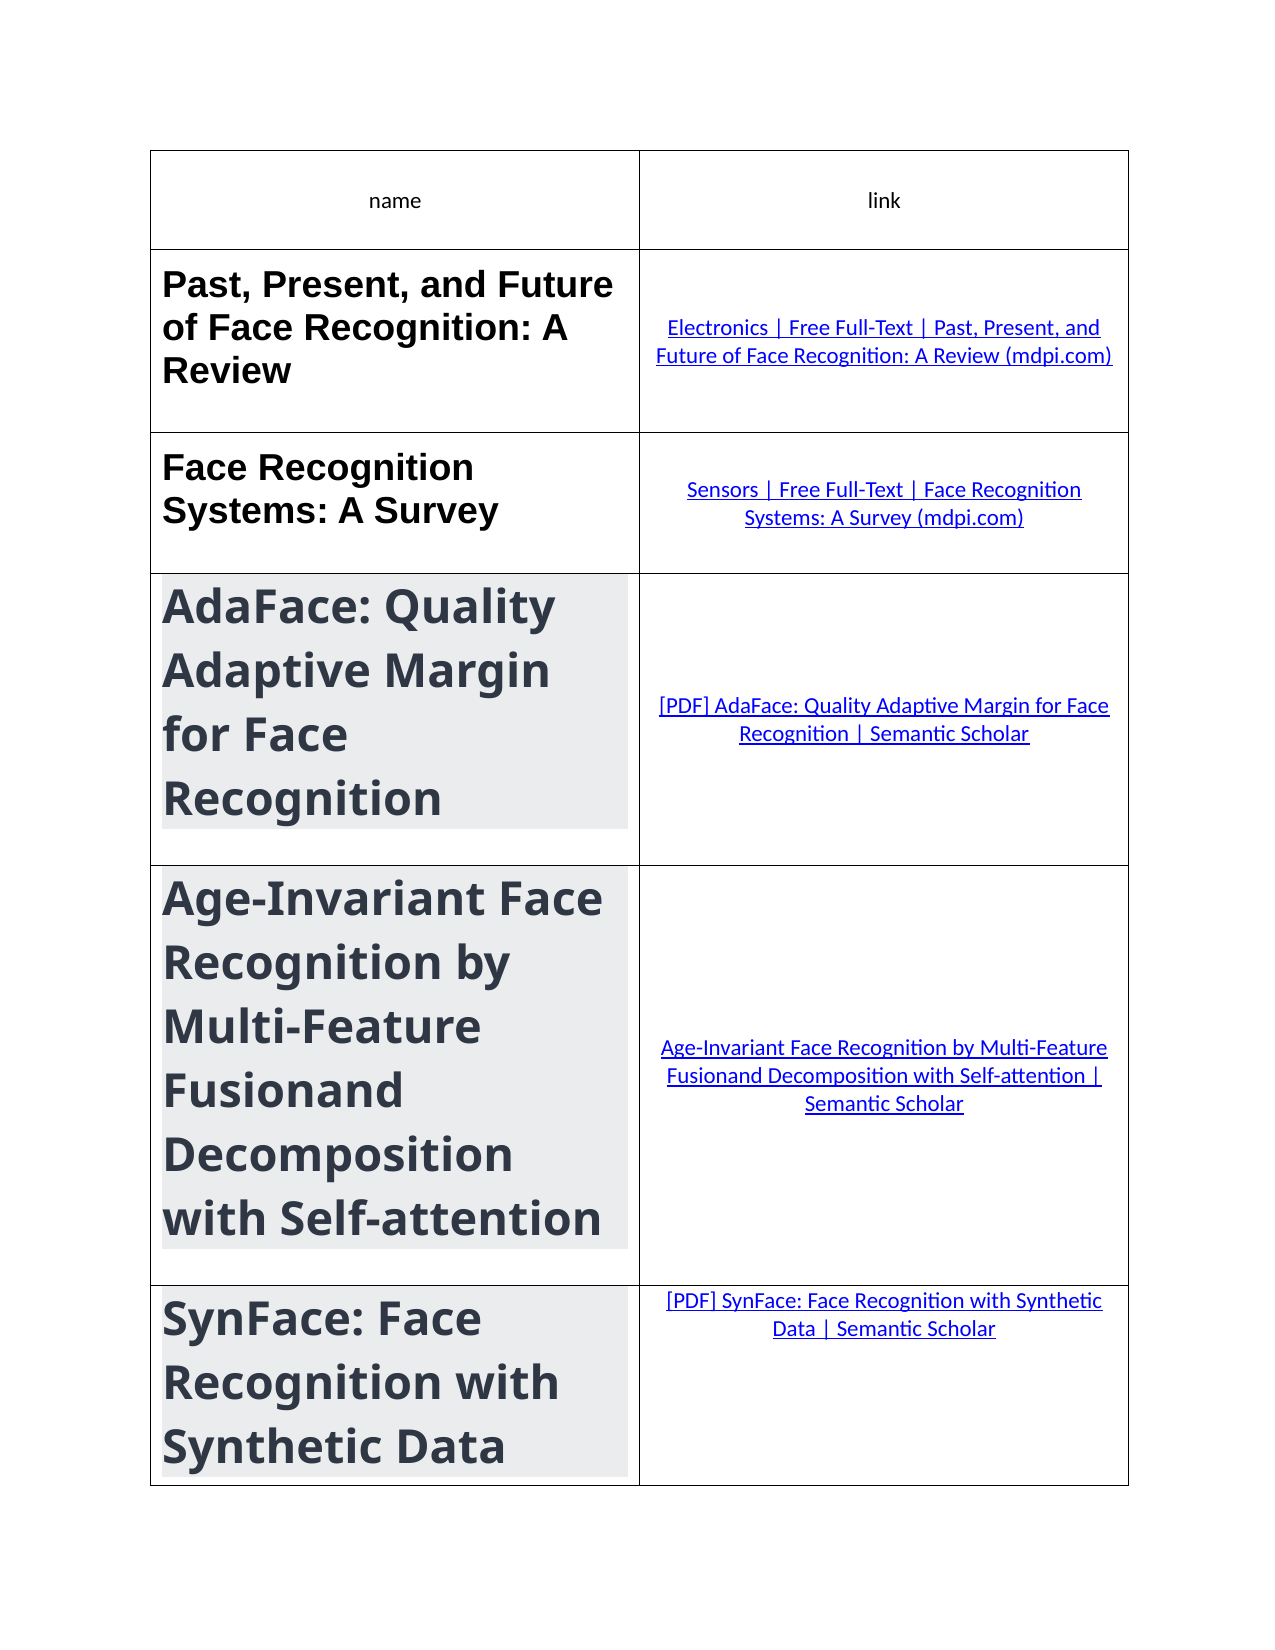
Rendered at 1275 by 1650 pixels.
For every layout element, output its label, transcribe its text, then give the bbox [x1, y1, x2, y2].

table_cell Age-Invariant Face Recognition by Multi-Feature Fusionand Decomposition with Self-attention [151, 866, 639, 1285]
table_cell Past, Present, and Future of Face Recognition: A Review [151, 250, 639, 432]
table_header link [640, 151, 1128, 249]
table_cell AdaFace: Quality Adaptive Margin for Face Recognition [151, 574, 639, 865]
table_header name [151, 151, 639, 249]
table_cell [PDF] AdaFace: Quality Adaptive Margin for Face Recognition | Semantic Scholar [640, 574, 1128, 865]
table_cell Electronics | Free Full-Text | Past, Present, and Future of Face Recognition: A Review (mdpi.com) [640, 250, 1128, 432]
table_cell SynFace: Face Recognition with Synthetic Data [151, 1286, 639, 1485]
table_cell Sensors | Free Full-Text | Face Recognition Systems: A Survey (mdpi.com) [640, 433, 1128, 572]
table_cell Age-Invariant Face Recognition by Multi-Feature Fusionand Decomposition with Self-attention | Semantic Scholar [640, 866, 1128, 1285]
table_cell [PDF] SynFace: Face Recognition with Synthetic Data | Semantic Scholar [640, 1286, 1128, 1485]
table_cell Face Recognition Systems: A Survey [151, 433, 639, 572]
